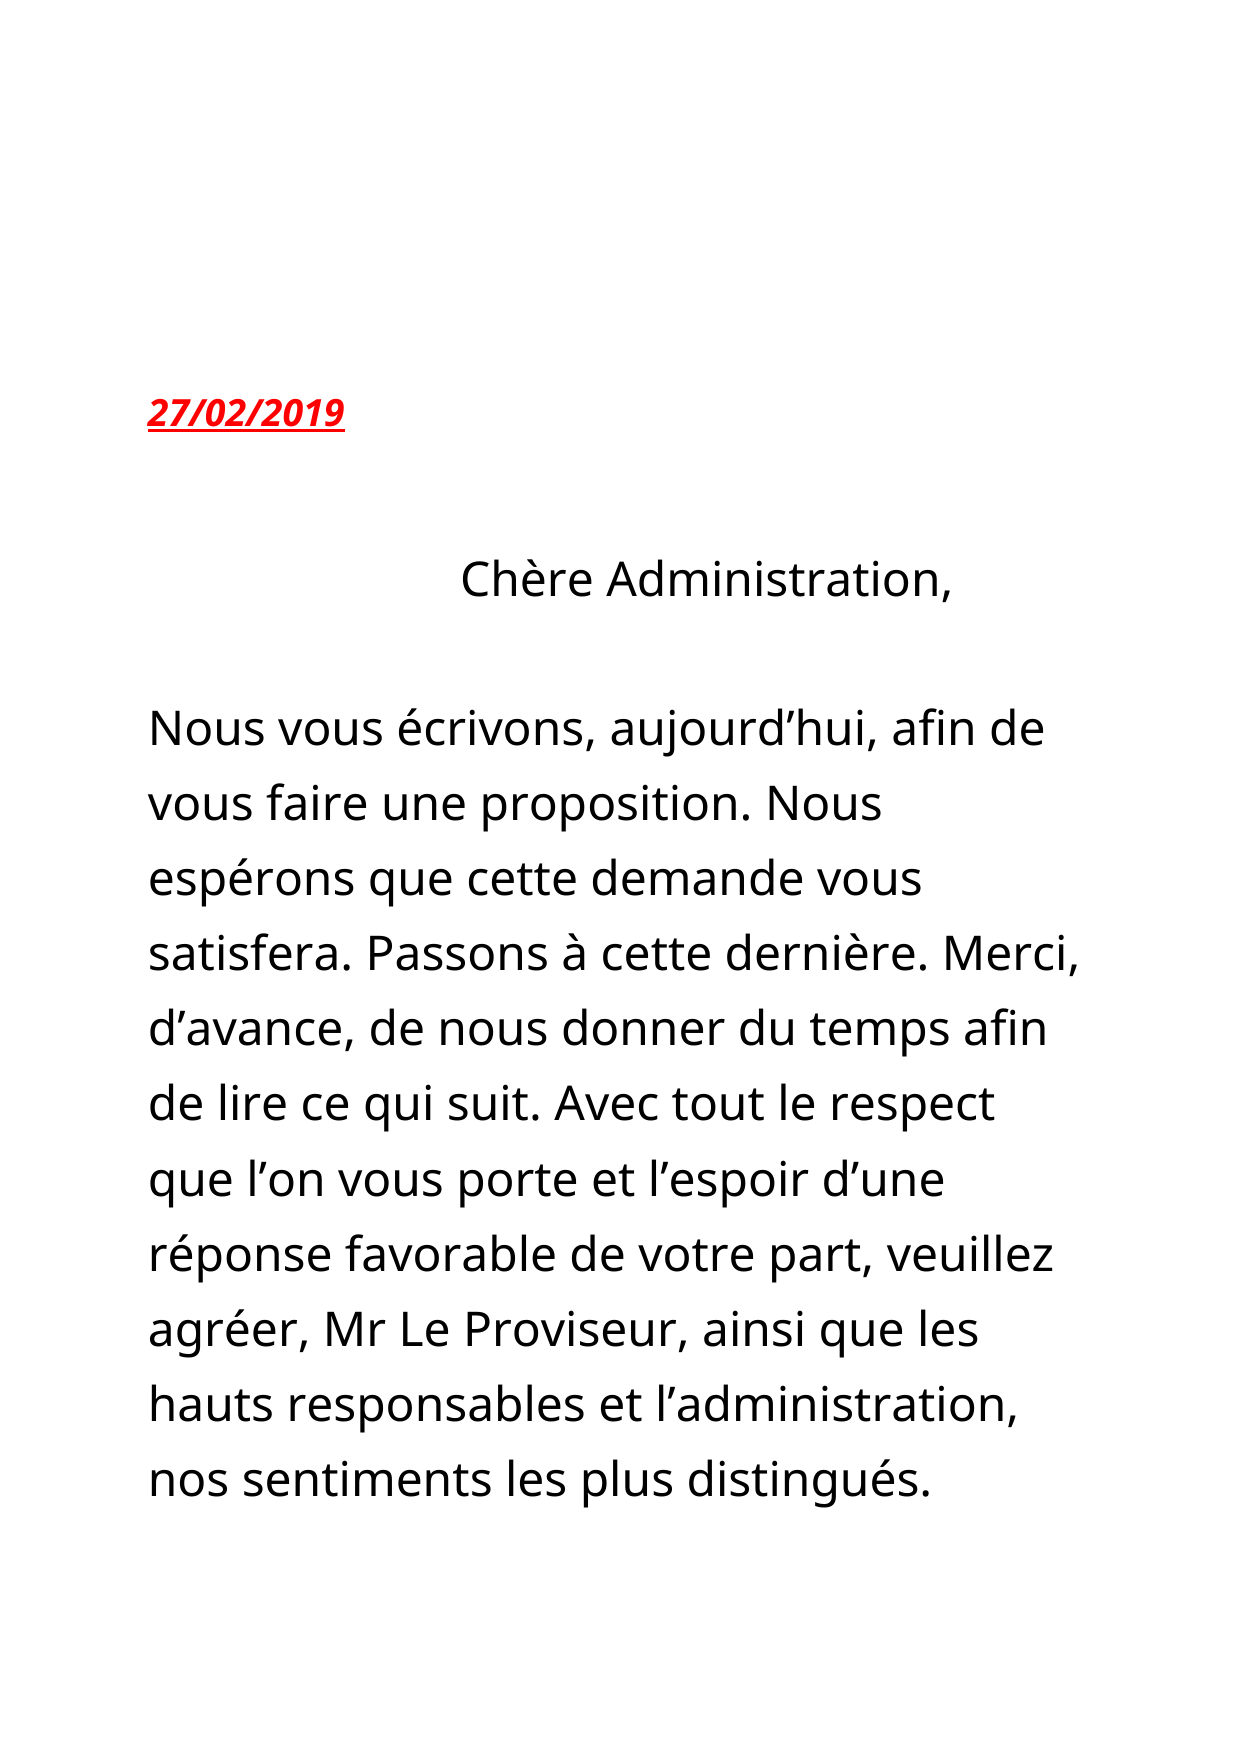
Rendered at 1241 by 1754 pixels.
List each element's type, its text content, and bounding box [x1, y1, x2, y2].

text Chère Administration, [148, 545, 1093, 610]
text 27/02/2019 [148, 386, 1093, 437]
text Nous vous écrivons, aujourd’hui, afin de vous faire une proposition. Nous espérons que cette demande vous satisfera. Passons à cette dernière. Merci, d’avance, de nous donner du temps afin de lire ce qui suit. Avec tout le respect que l’on vous porte et l’espoir d’une réponse favorable de votre part, veuillez agréer, Mr Le Proviseur, ainsi que les hauts responsables et l’administration, nos sentiments les plus distingués. [148, 694, 1093, 1510]
